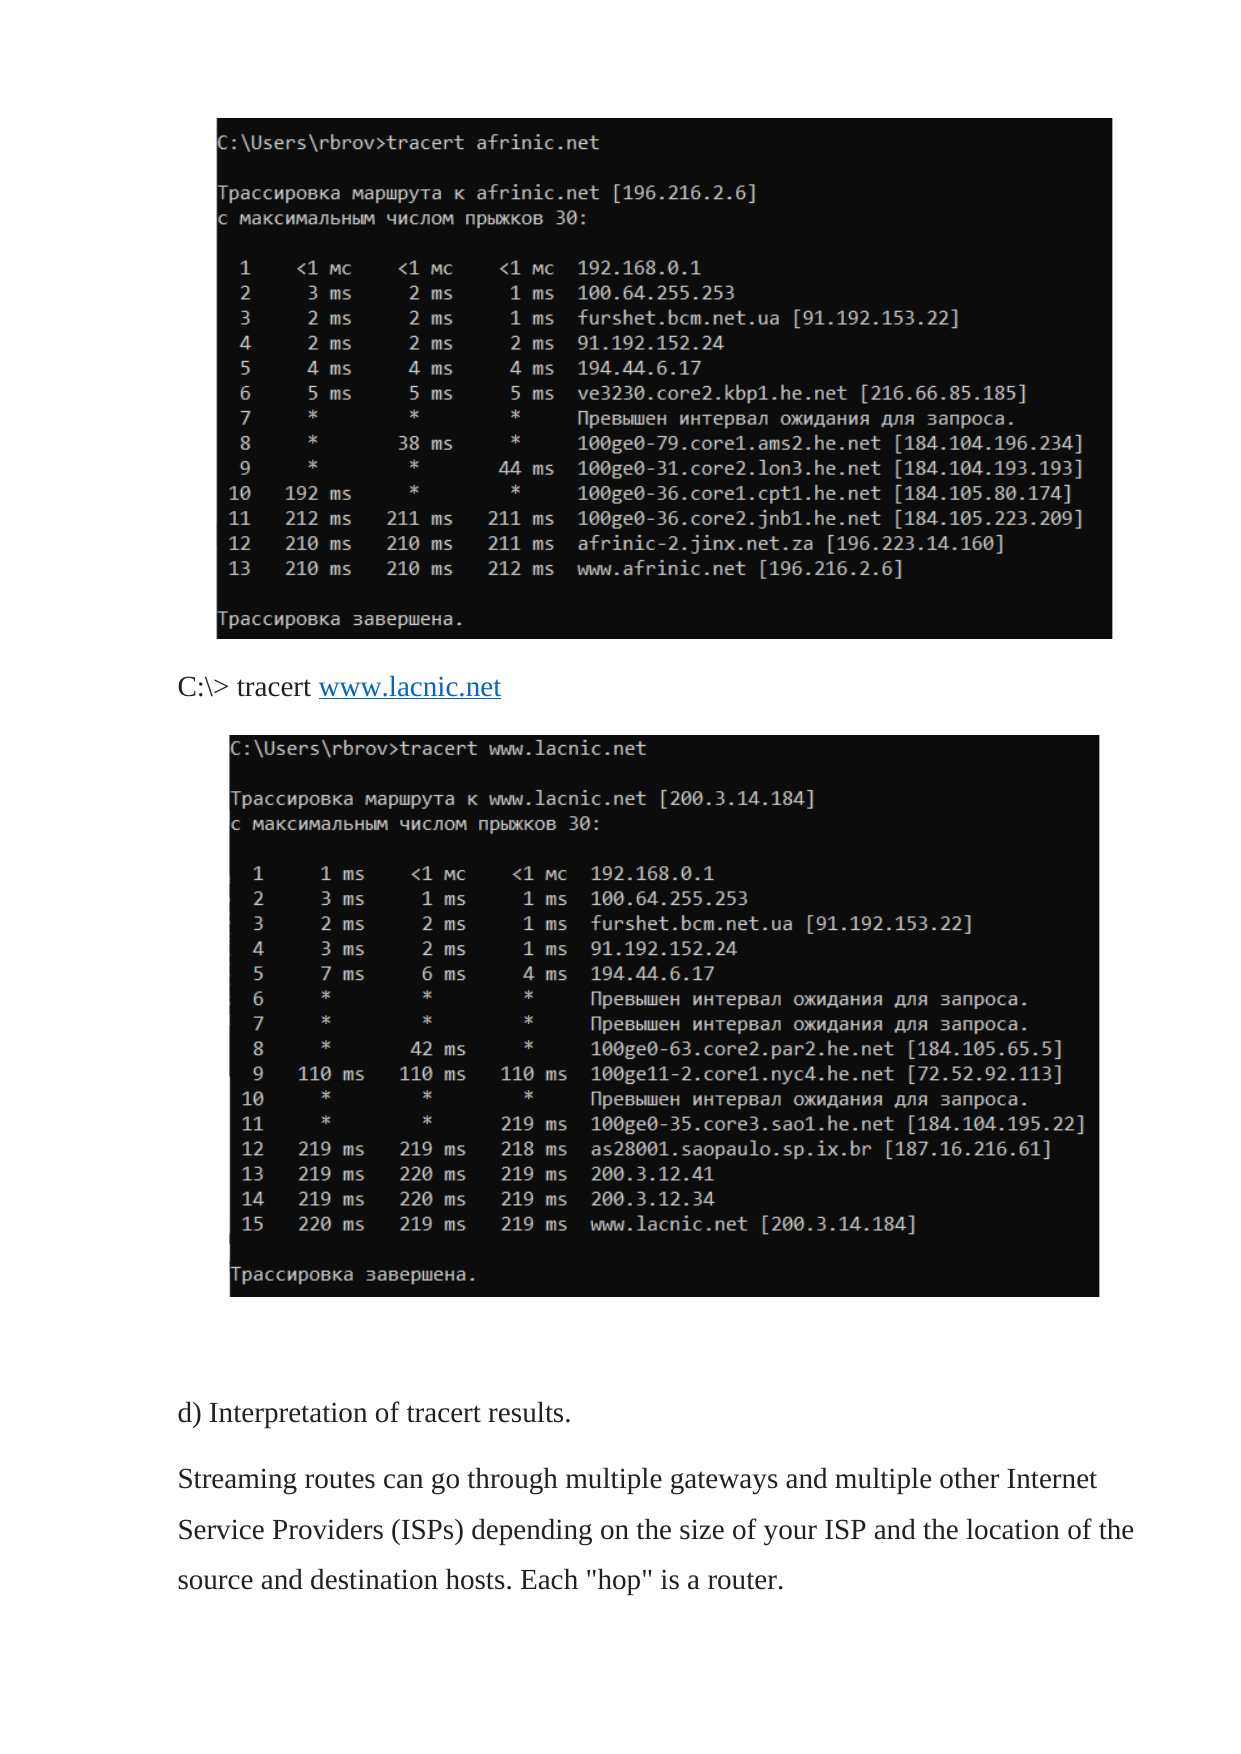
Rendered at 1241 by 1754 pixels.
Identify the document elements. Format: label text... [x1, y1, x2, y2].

picture [216, 118, 1113, 639]
picture [229, 735, 1100, 1297]
text C:\> tracert www.lacnic.net [177, 669, 1152, 702]
text Streaming routes can go through multiple gateways and multiple other Internet Service Providers (ISPs) depending on the size of your ISP and the location of the source and destination hosts. Each "hop" is a router. [177, 1462, 1152, 1596]
text d) Interpretation of tracert results. [177, 1395, 1152, 1428]
